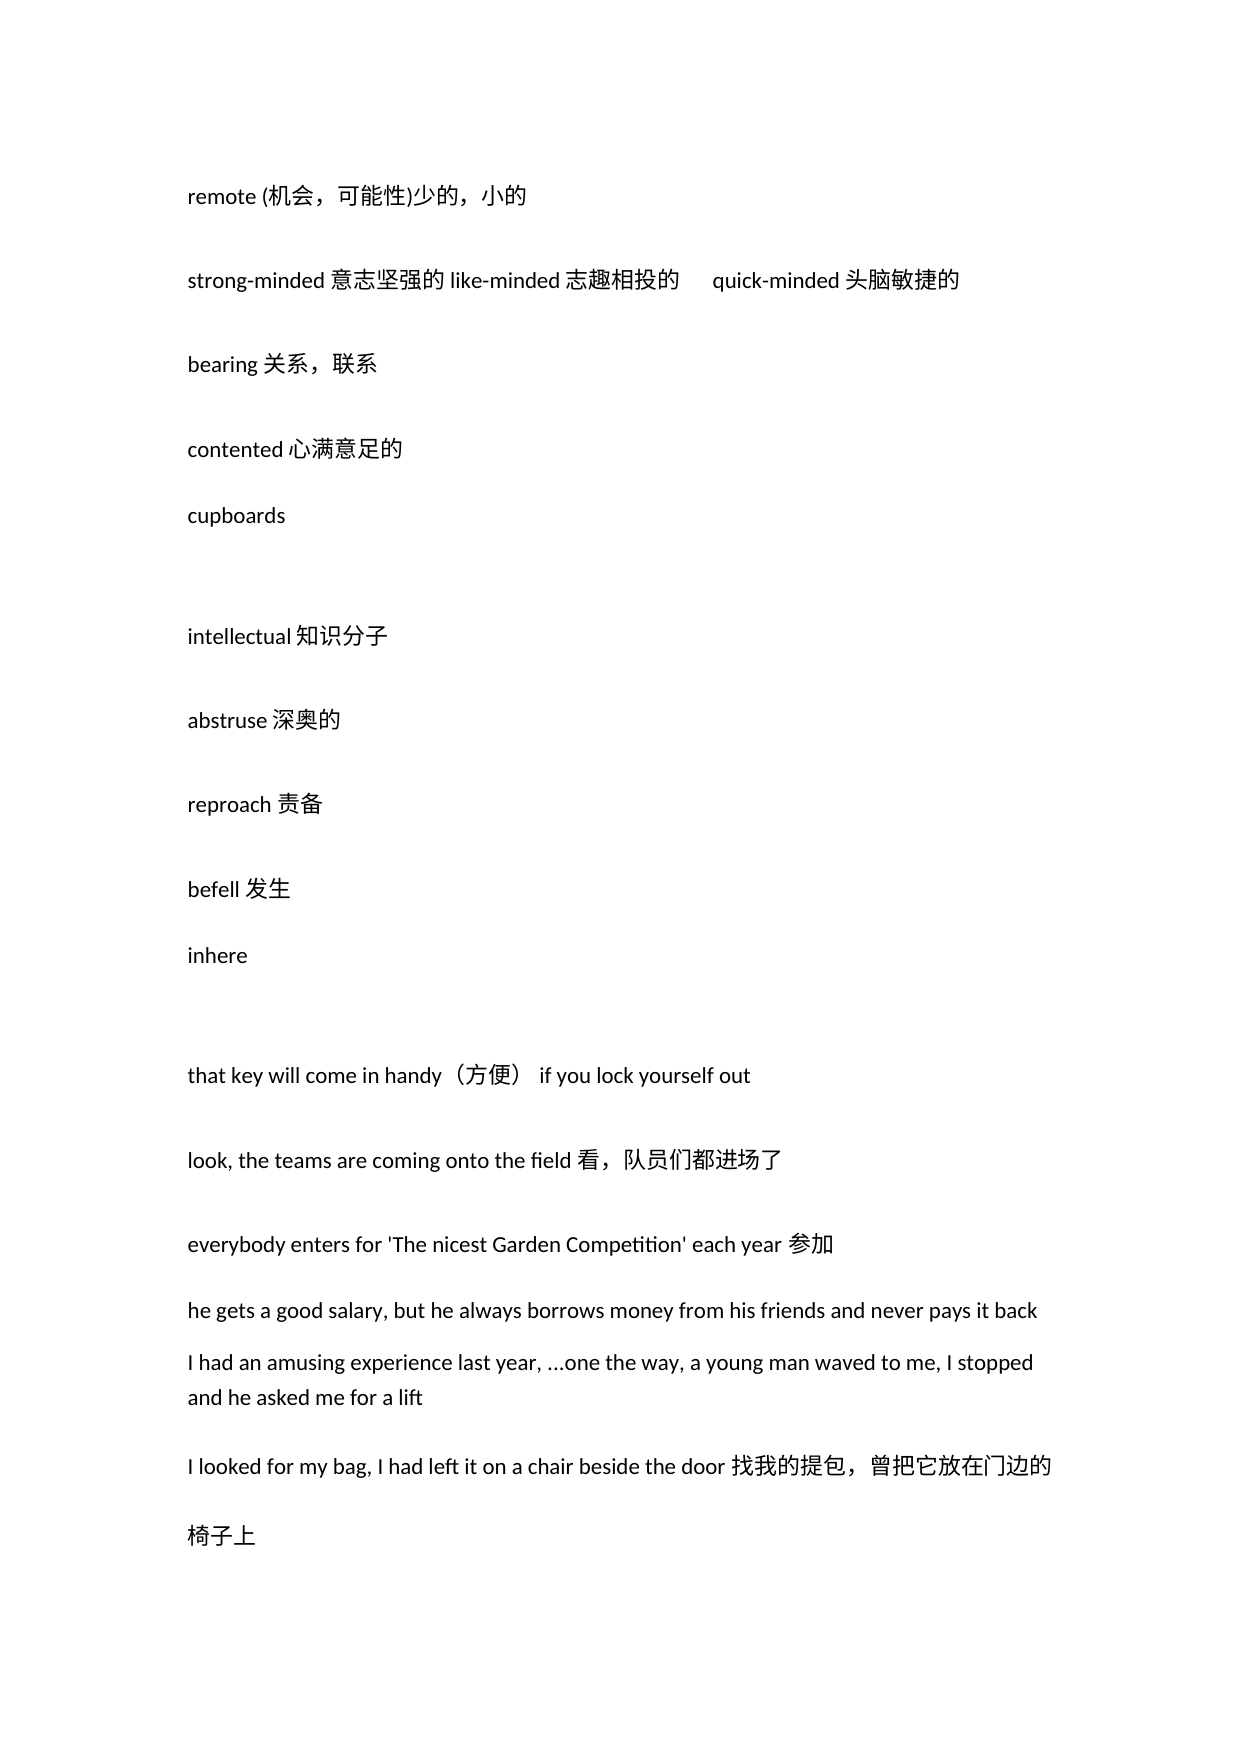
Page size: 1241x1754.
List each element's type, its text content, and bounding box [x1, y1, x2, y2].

text befell 发生 [187, 854, 1053, 919]
text he gets a good salary, but he always borrows money from his friends and never pays it back [187, 1294, 1053, 1327]
text that key will come in handy（方便） if you lock yourself out [187, 1042, 1053, 1107]
text abstruse 深奥的 [187, 686, 1053, 751]
text strong-minded 意志坚强的 like-minded 志趣相投的 quick-minded 头脑敏捷的 [187, 246, 1053, 311]
text reproach 责备 [187, 770, 1053, 835]
text inhere [187, 939, 1053, 971]
text look, the teams are coming onto the field 看，队员们都进场了 [187, 1126, 1053, 1191]
text cupboards [187, 499, 1053, 532]
text everybody enters for 'The nicest Garden Competition' each year 参加 [187, 1210, 1053, 1275]
text I had an amusing experience last year, ...one the way, a young man waved to me, I stopped and he asked me for a lift [187, 1346, 1053, 1413]
text intellectual 知识分子 [187, 602, 1053, 667]
text I looked for my bag, I had left it on a chair beside the door 找我的提包，曾把它放在门边的椅子上 [187, 1432, 1053, 1567]
text remote (机会，可能性)少的，小的 [187, 162, 1053, 227]
text bearing 关系，联系 [187, 331, 1053, 396]
text contented 心满意足的 [187, 415, 1053, 480]
